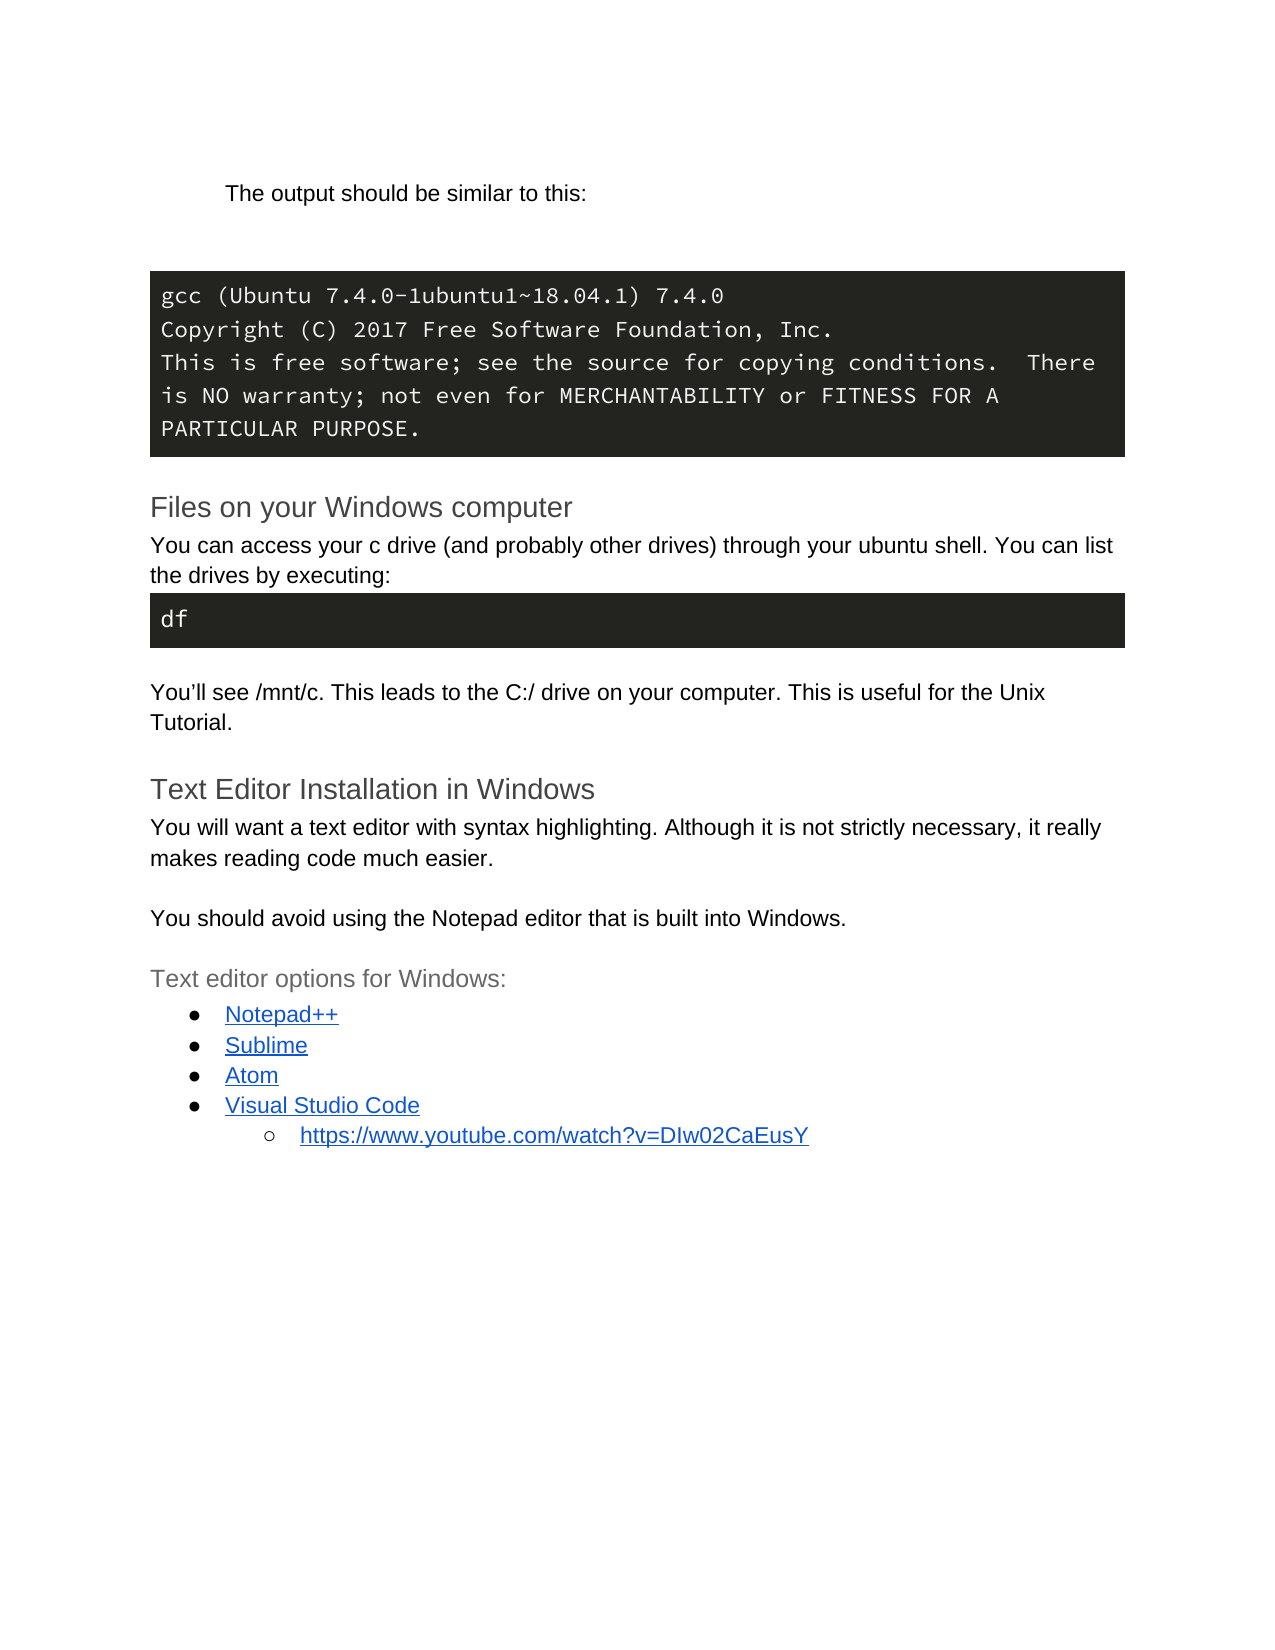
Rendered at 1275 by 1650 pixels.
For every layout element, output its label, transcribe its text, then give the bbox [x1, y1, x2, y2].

list https://www.youtube.com/watch?v=DIw02CaEusY [262, 1122, 1125, 1148]
text You will want a text editor with syntax highlighting. Although it is not strictly necessary, it really makes reading code much easier. [150, 814, 1125, 871]
list Sublime [187, 1032, 1125, 1058]
subtitle Files on your Windows computer [150, 490, 1125, 524]
text You can access your c drive (and probably other drives) through your ubuntu shell. You can list the drives by executing: [150, 532, 1125, 589]
list Visual Studio Code [187, 1092, 1125, 1118]
subtitle Text editor options for Windows: [150, 964, 1125, 993]
text You should avoid using the Notepad editor that is built into Windows. [150, 905, 1125, 931]
list Atom [187, 1062, 1125, 1088]
table_header df [150, 593, 1125, 648]
list Notepad++ [187, 1001, 1125, 1028]
text The output should be similar to this: [225, 150, 1125, 207]
subtitle Text Editor Installation in Windows [150, 772, 1125, 806]
table_header gcc (Ubuntu 7.4.0-1ubuntu1~18.04.1) 7.4.0 Copyright (C) 2017 Free Software Foundation, Inc. This is free software; see the source for copying conditions. There is NO warranty; not even for MERCHANTABILITY or FITNESS FOR A PARTICULAR PURPOSE. [150, 271, 1125, 457]
text You’ll see /mnt/c. This leads to the C:/ drive on your computer. This is useful for the Unix Tutorial. [150, 679, 1125, 735]
